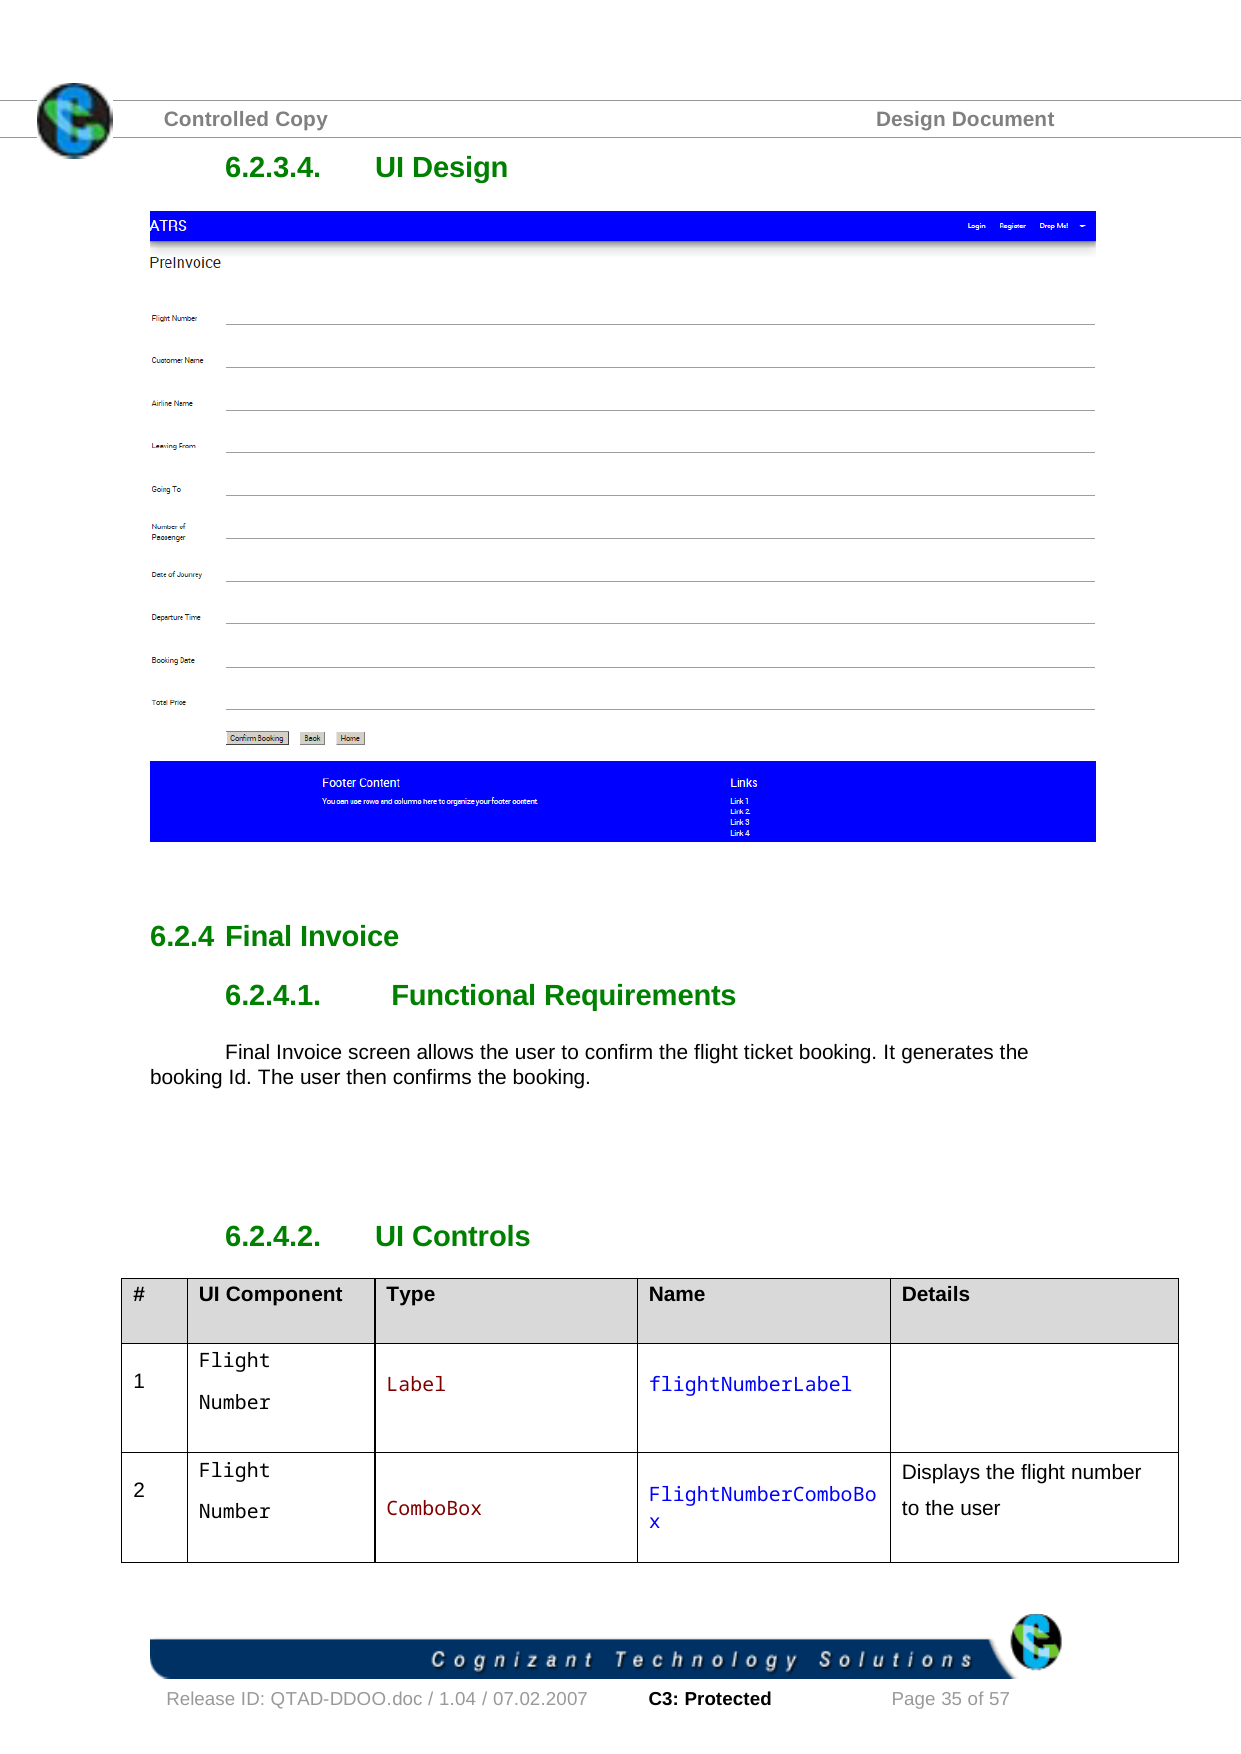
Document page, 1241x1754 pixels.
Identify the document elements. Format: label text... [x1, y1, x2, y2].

table_header Name [638, 1279, 890, 1343]
table_header Type [376, 1279, 637, 1343]
table_header Details [891, 1279, 1178, 1343]
table_cell Flight Number [188, 1344, 374, 1452]
text Final Invoice screen allows the user to confirm the flight ticket booking. It generates the booking Id. The user then confirms the booking. [150, 1039, 1078, 1089]
subtitle UI Design [225, 150, 1078, 183]
table_cell ComboBox [376, 1453, 637, 1562]
subtitle UI Controls [225, 1219, 1078, 1253]
table_cell [891, 1344, 1178, 1452]
picture [150, 1614, 1105, 1679]
subtitle Final Invoice [150, 919, 1078, 953]
table_cell Displays the flight number to the user [891, 1453, 1178, 1562]
picture [37, 83, 113, 159]
table_header UI Component [188, 1279, 374, 1343]
subtitle Functional Requirements [225, 978, 1078, 1011]
table_header # [122, 1279, 187, 1343]
table_cell 1 [122, 1344, 187, 1452]
table_cell FlightNumberComboBox [638, 1453, 890, 1562]
picture [150, 211, 1096, 842]
table_cell Flight Number [188, 1453, 374, 1562]
table_cell 2 [122, 1453, 187, 1562]
table_cell Label [376, 1344, 637, 1452]
table_cell flightNumberLabel [638, 1344, 890, 1452]
